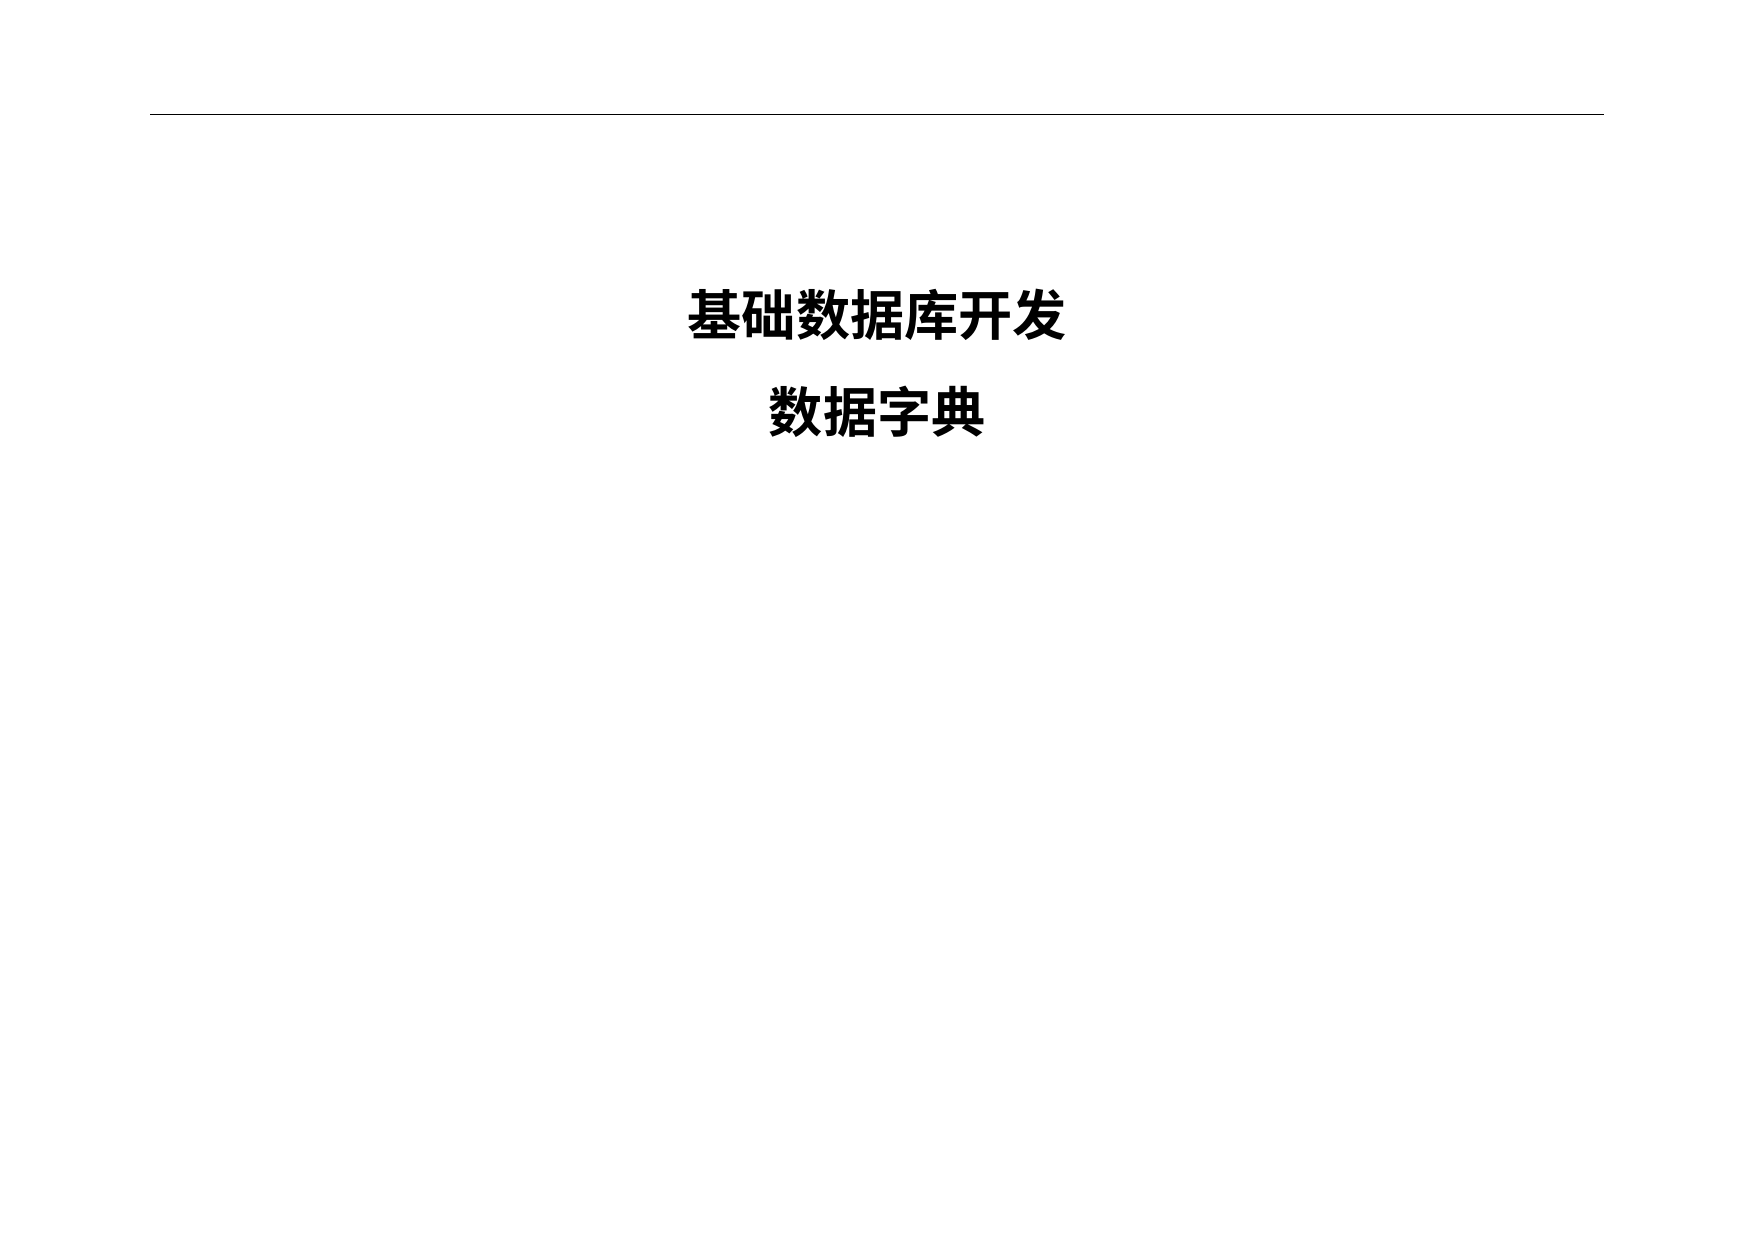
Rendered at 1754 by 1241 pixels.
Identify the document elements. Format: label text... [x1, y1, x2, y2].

text 基础数据库开发 [150, 263, 1604, 360]
text 数据字典 [150, 360, 1604, 458]
